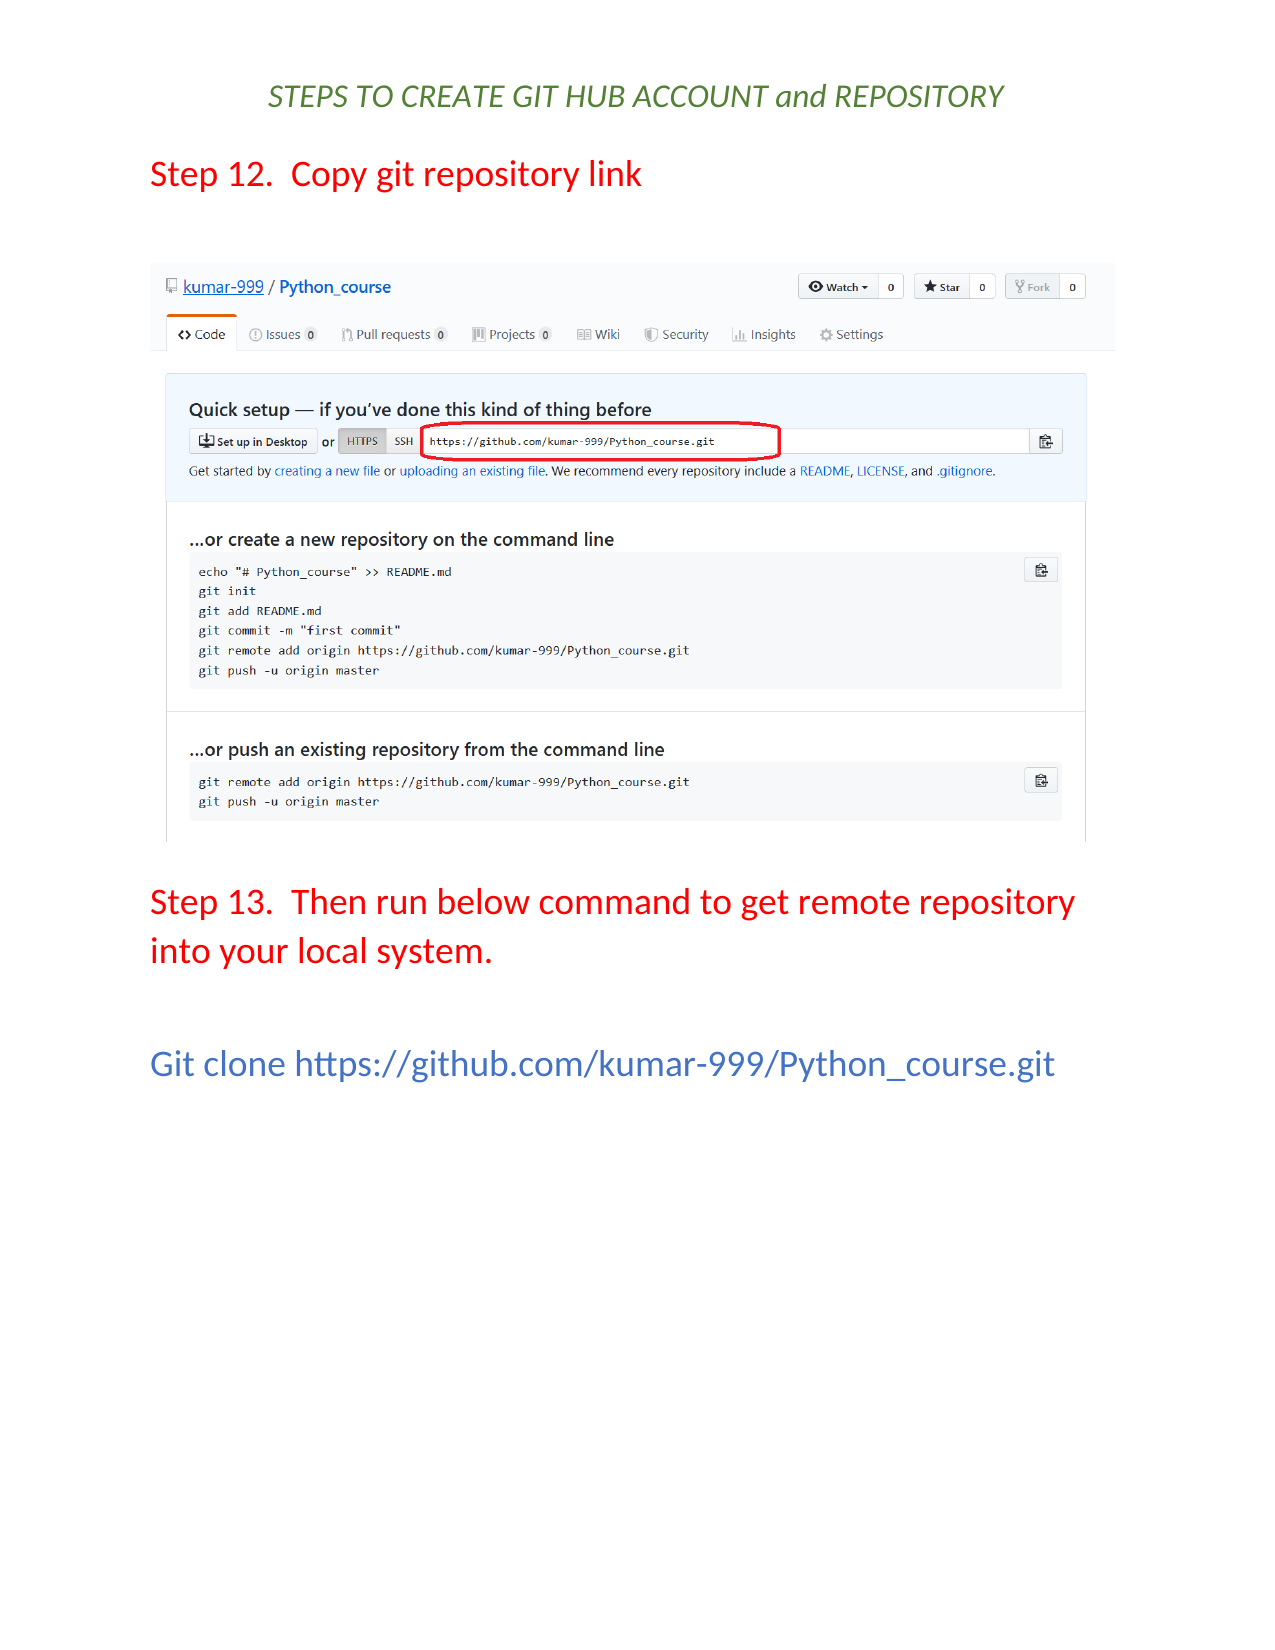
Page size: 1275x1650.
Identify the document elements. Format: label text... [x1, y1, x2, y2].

text Step 12. Copy git repository link [150, 150, 1125, 196]
text Git clone https://github.com/kumar-999/Python_course.git [150, 1040, 1125, 1086]
text Step 13. Then run below command to get remote repository into your local system. [150, 878, 1125, 973]
picture [150, 263, 1125, 859]
